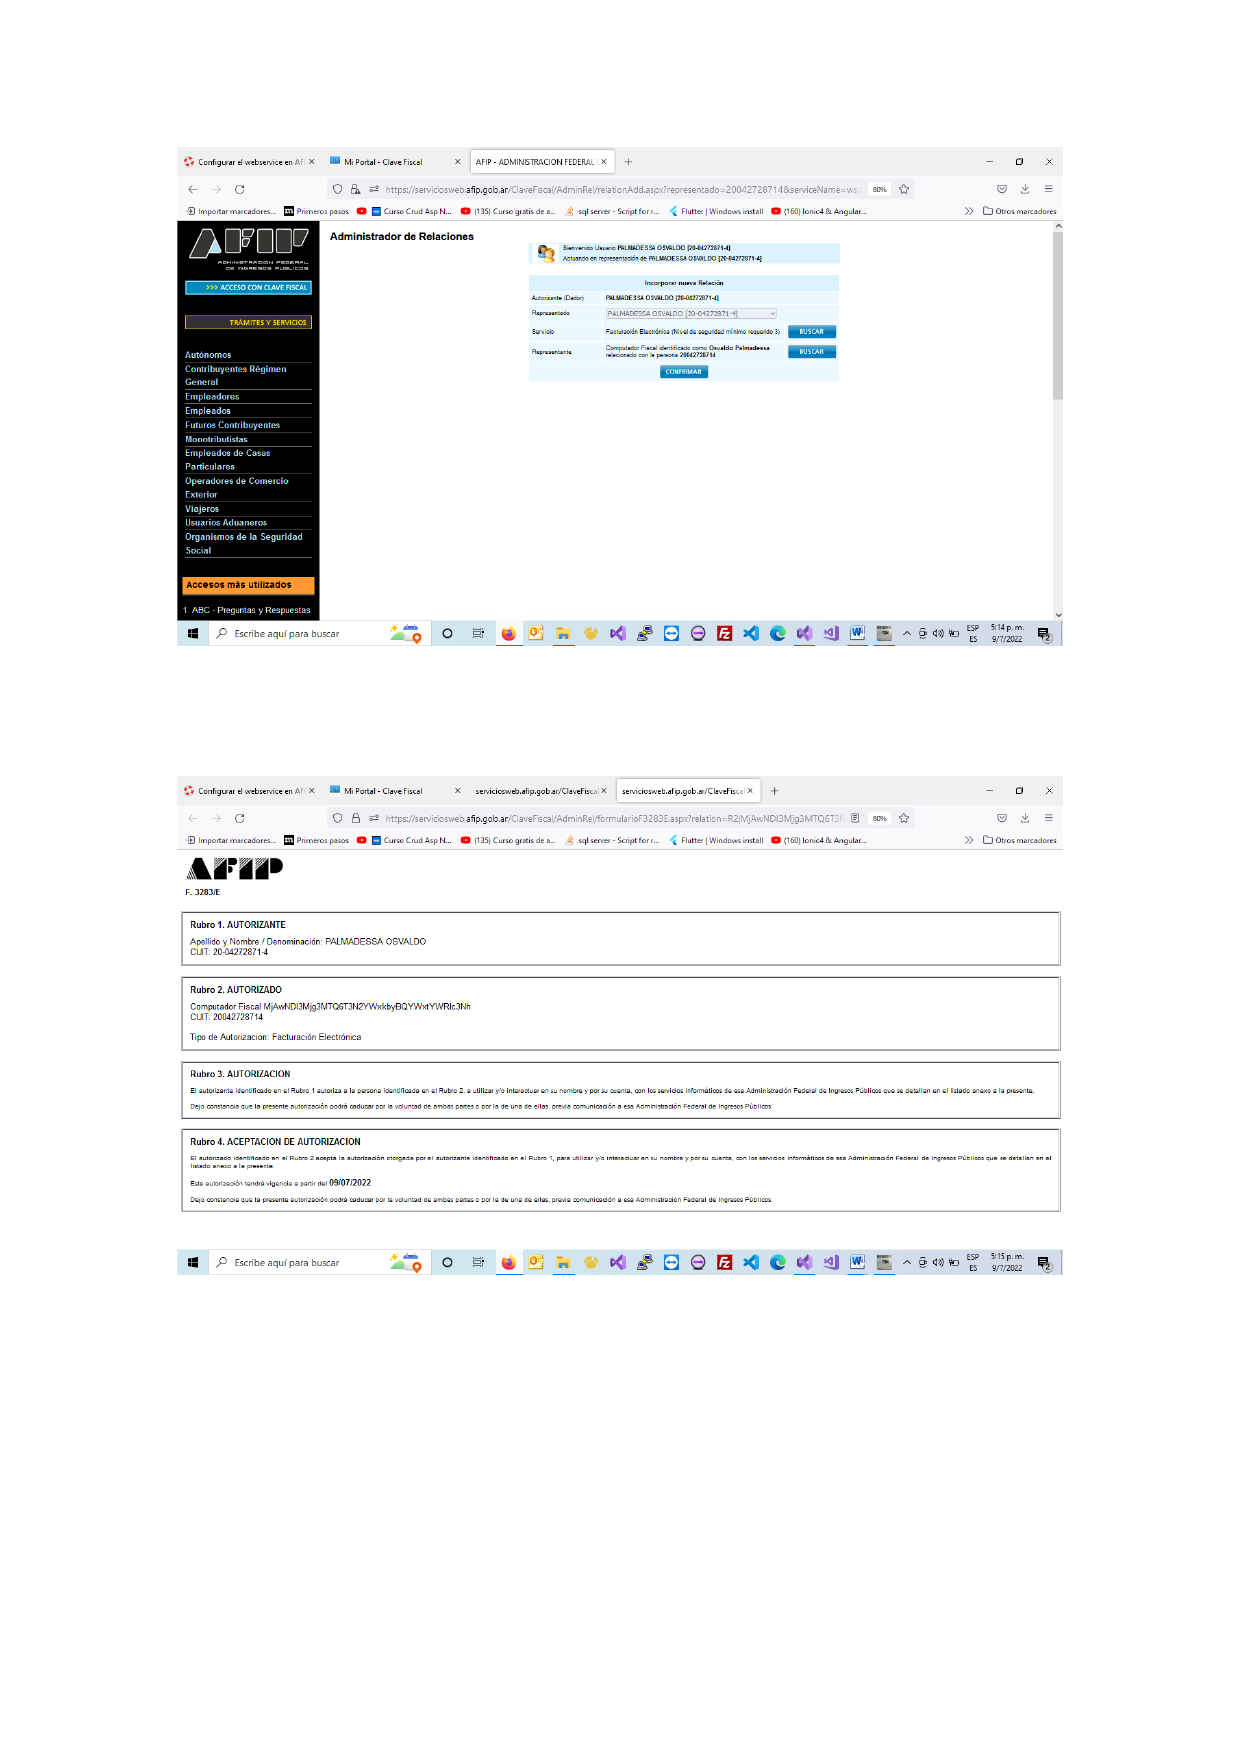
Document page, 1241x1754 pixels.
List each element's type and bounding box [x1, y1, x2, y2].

picture [177, 147, 1063, 646]
picture [177, 776, 1063, 1275]
